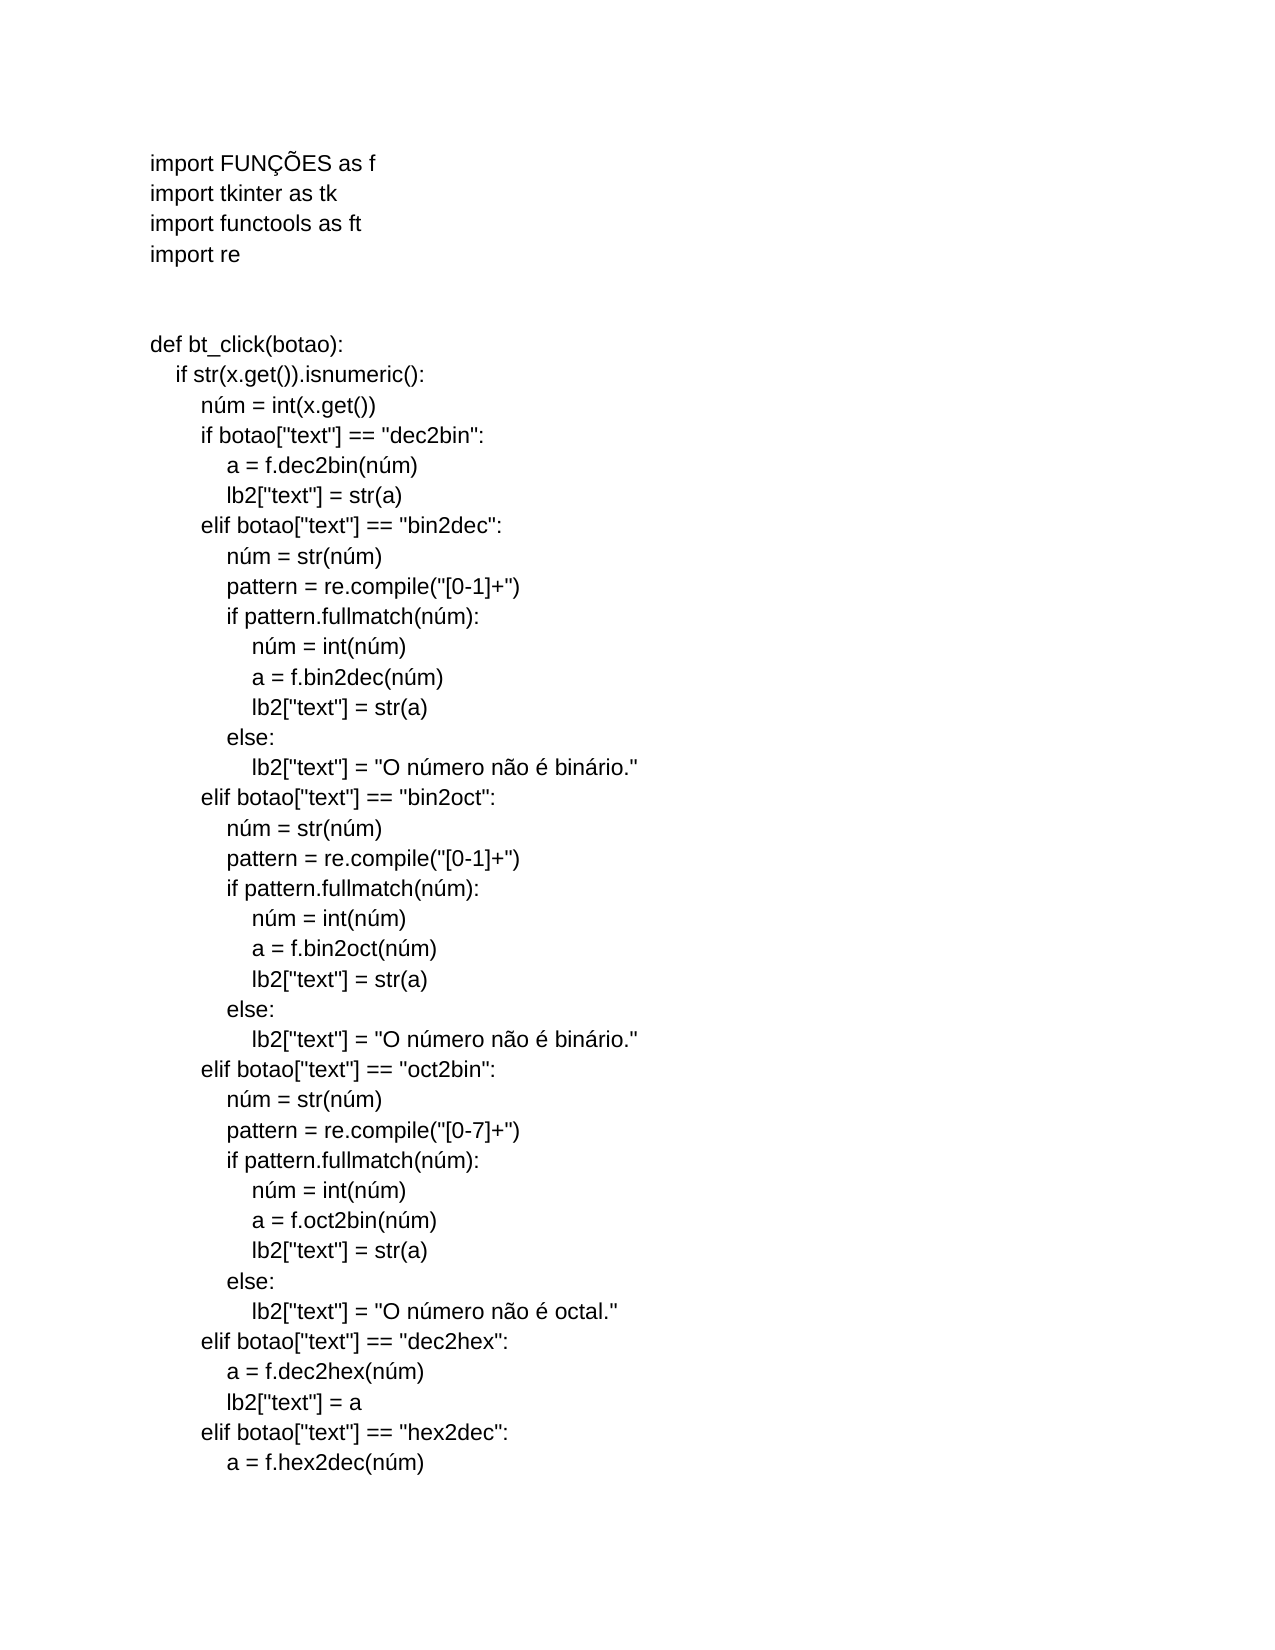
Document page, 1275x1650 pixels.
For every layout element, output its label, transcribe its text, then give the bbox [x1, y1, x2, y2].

text a = f.hex2dec(núm) [150, 1449, 1125, 1475]
text núm = str(núm) [150, 1086, 1125, 1113]
text lb2["text"] = str(a) [150, 1237, 1125, 1264]
text elif botao["text"] == "oct2bin": [150, 1056, 1125, 1083]
text if botao["text"] == "dec2bin": [150, 422, 1125, 448]
text elif botao["text"] == "bin2oct": [150, 784, 1125, 811]
text a = f.dec2hex(núm) [150, 1358, 1125, 1385]
text else: [150, 996, 1125, 1022]
text if pattern.fullmatch(núm): [150, 1147, 1125, 1173]
text elif botao["text"] == "dec2hex": [150, 1328, 1125, 1354]
text núm = int(x.get()) [150, 392, 1125, 418]
text import re [150, 241, 1125, 267]
text pattern = re.compile("[0-7]+") [150, 1117, 1125, 1143]
text a = f.bin2oct(núm) [150, 935, 1125, 962]
text pattern = re.compile("[0-1]+") [150, 845, 1125, 871]
text lb2["text"] = str(a) [150, 482, 1125, 509]
text else: [150, 1268, 1125, 1294]
text núm = str(núm) [150, 814, 1125, 841]
text elif botao["text"] == "bin2dec": [150, 512, 1125, 539]
text import functools as ft [150, 210, 1125, 237]
text def bt_click(botao): [150, 331, 1125, 358]
text import tkinter as tk [150, 180, 1125, 207]
text if str(x.get()).isnumeric(): [150, 361, 1125, 388]
text elif botao["text"] == "hex2dec": [150, 1419, 1125, 1445]
text núm = int(núm) [150, 905, 1125, 932]
text if pattern.fullmatch(núm): [150, 603, 1125, 629]
text a = f.dec2bin(núm) [150, 452, 1125, 478]
text pattern = re.compile("[0-1]+") [150, 573, 1125, 599]
text a = f.bin2dec(núm) [150, 663, 1125, 690]
text lb2["text"] = str(a) [150, 694, 1125, 720]
text lb2["text"] = a [150, 1388, 1125, 1415]
text a = f.oct2bin(núm) [150, 1207, 1125, 1234]
text núm = int(núm) [150, 1177, 1125, 1203]
text lb2["text"] = "O número não é binário." [150, 1026, 1125, 1052]
text núm = str(núm) [150, 543, 1125, 569]
text else: [150, 724, 1125, 750]
text lb2["text"] = "O número não é octal." [150, 1298, 1125, 1324]
text lb2["text"] = "O número não é binário." [150, 754, 1125, 781]
text if pattern.fullmatch(núm): [150, 875, 1125, 901]
text núm = int(núm) [150, 633, 1125, 660]
text lb2["text"] = str(a) [150, 966, 1125, 992]
text import FUNÇÕES as f [150, 150, 1125, 176]
